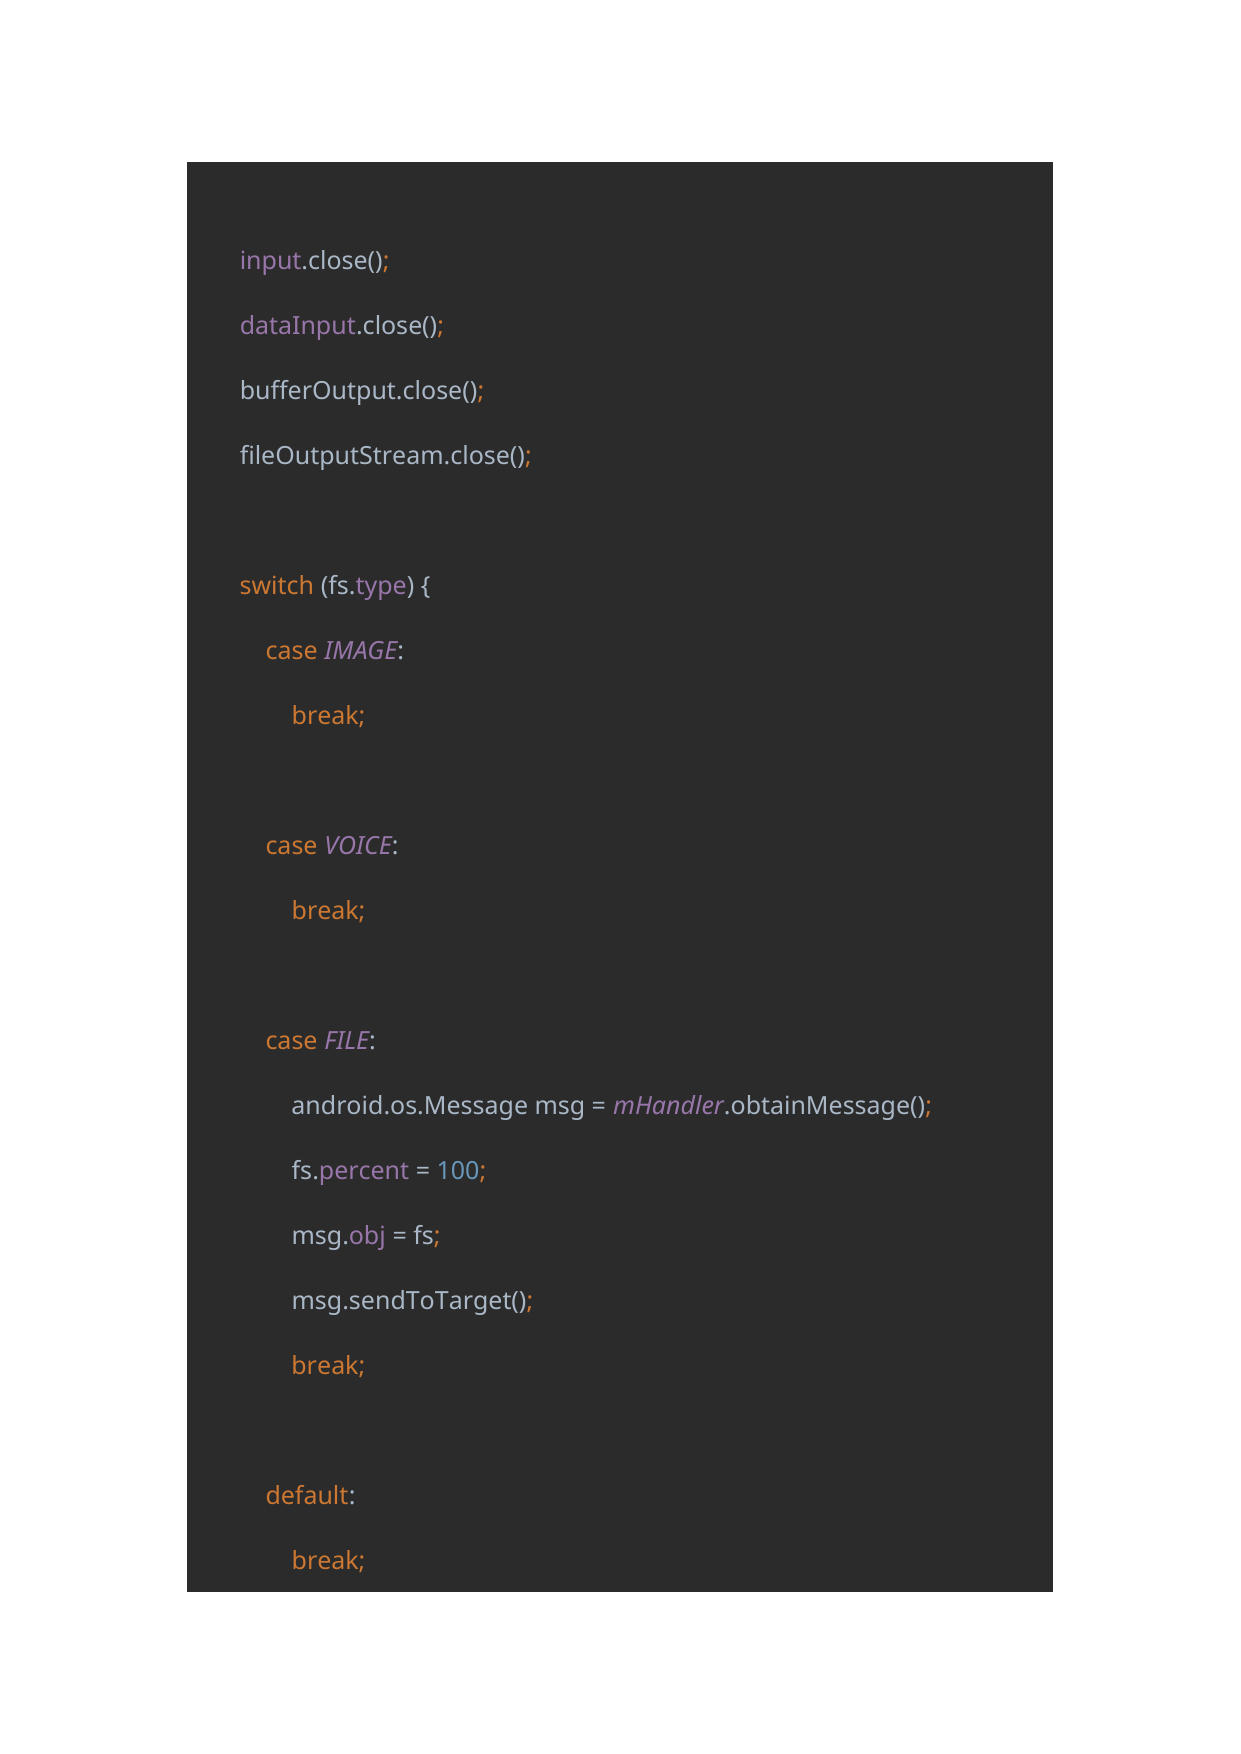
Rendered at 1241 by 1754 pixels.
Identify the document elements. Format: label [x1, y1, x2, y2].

text [187, 162, 1053, 1592]
